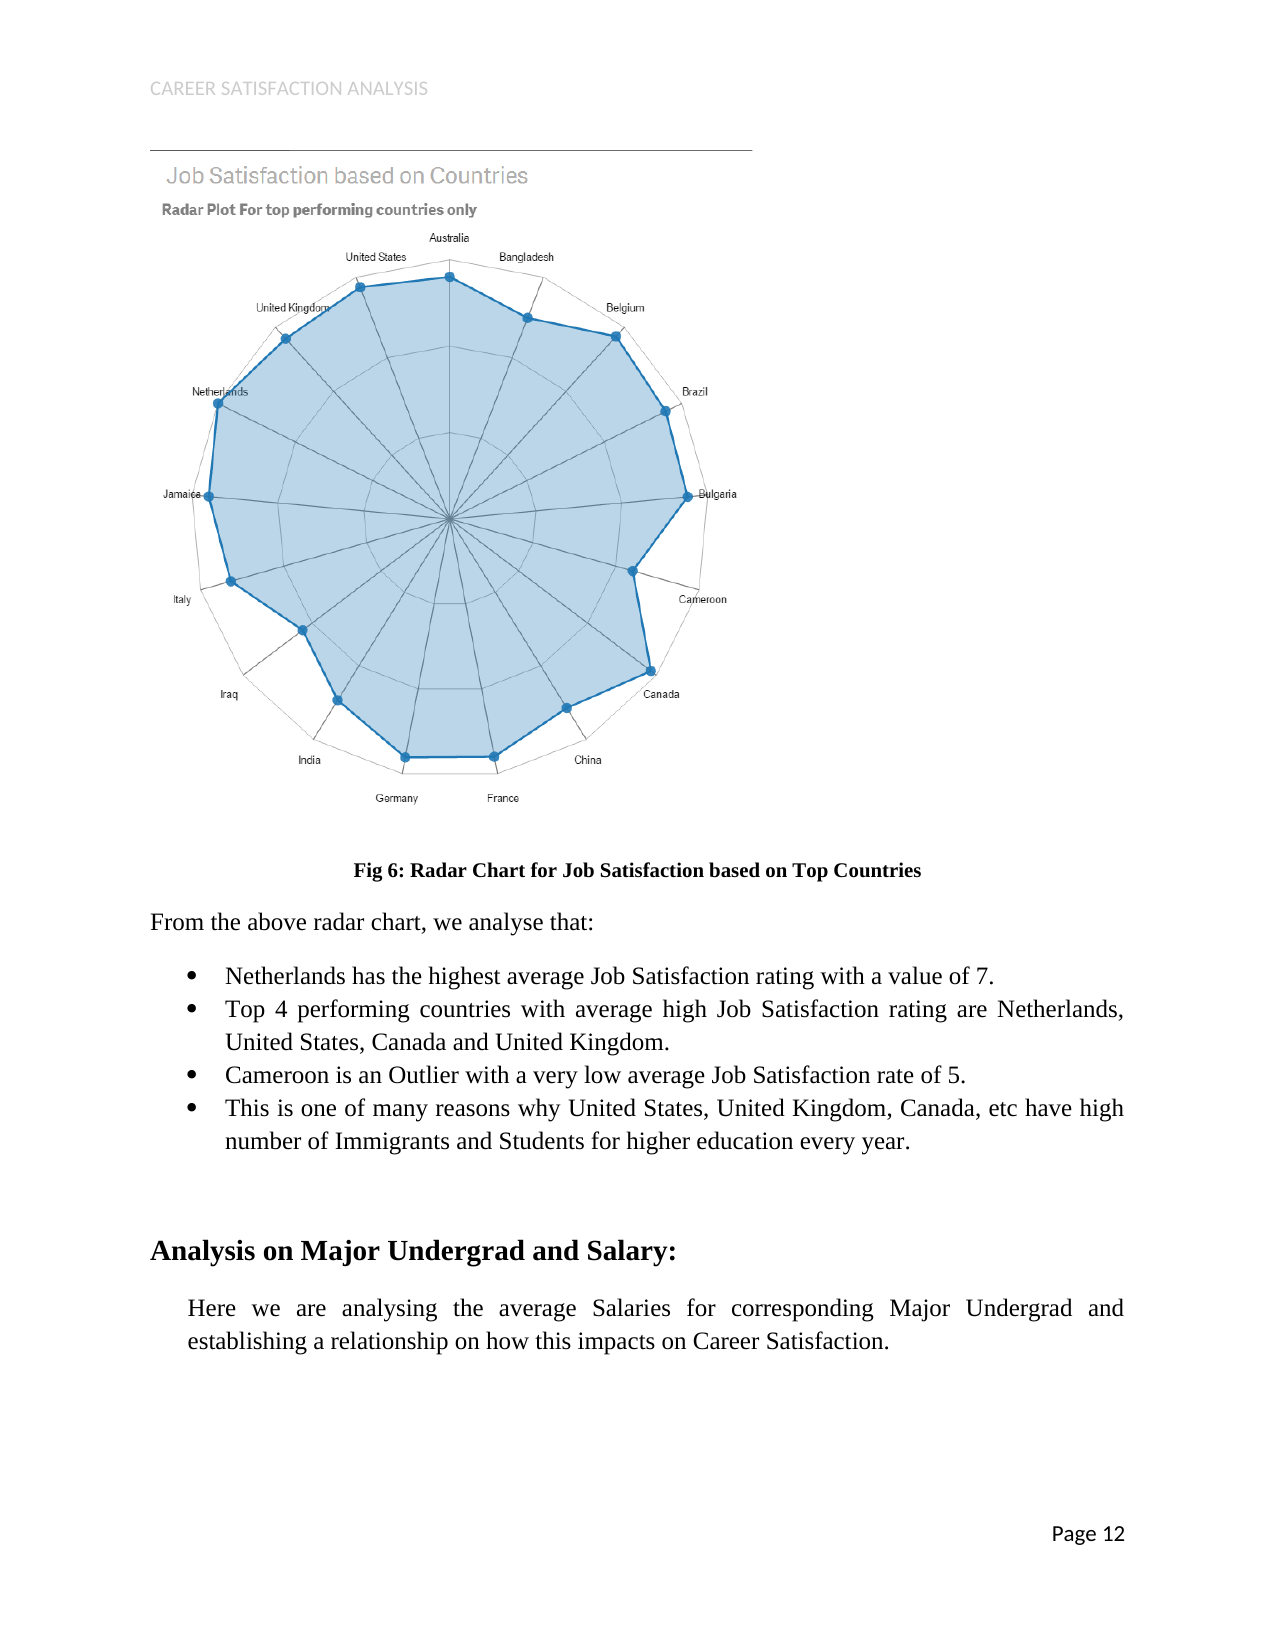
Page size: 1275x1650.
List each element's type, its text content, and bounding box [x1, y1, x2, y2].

text Fig 6: Radar Chart for Job Satisfaction based on Top Countries [150, 858, 1125, 882]
list Top 4 performing countries with average high Job Satisfaction rating are Netherlands, United States, Canada and United Kingdom. [187, 994, 1125, 1056]
list Cameroon is an Outlier with a very low average Job Satisfaction rate of 5. [187, 1060, 1125, 1088]
text Here we are analysing the average Salaries for corresponding Major Undergrad and establishing a relationship on how this impacts on Career Satisfaction. [187, 1293, 1125, 1355]
text From the above radar chart, we analyse that: [150, 907, 1125, 936]
text Analysis on Major Undergrad and Salary: [150, 1233, 1125, 1267]
picture [150, 150, 753, 834]
list Netherlands has the highest average Job Satisfaction rating with a value of 7. [187, 961, 1125, 989]
list This is one of many reasons why United States, United Kingdom, Canada, etc have high number of Immigrants and Students for higher education every year. [187, 1093, 1125, 1154]
